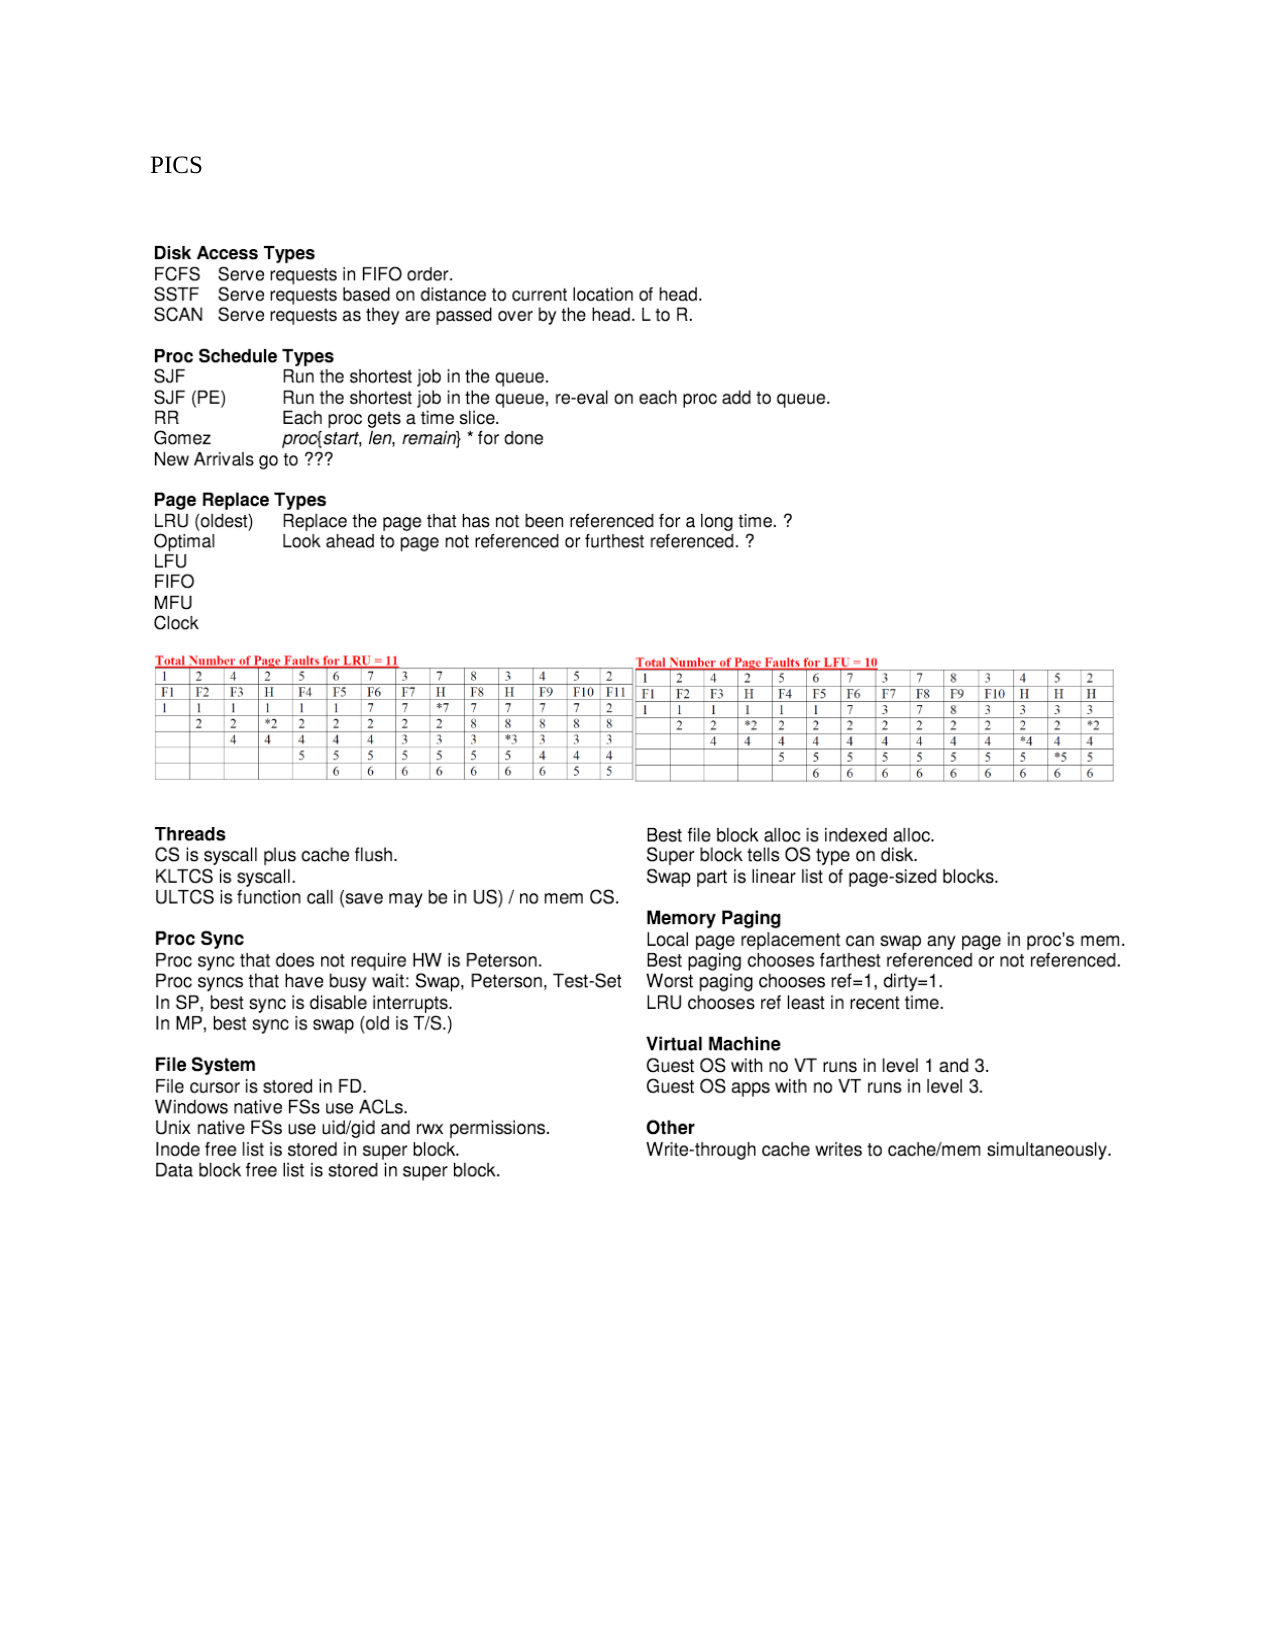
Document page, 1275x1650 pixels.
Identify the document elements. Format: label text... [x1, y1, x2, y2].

picture [150, 827, 1125, 1195]
picture [150, 243, 1125, 794]
text PICS [150, 150, 1125, 179]
